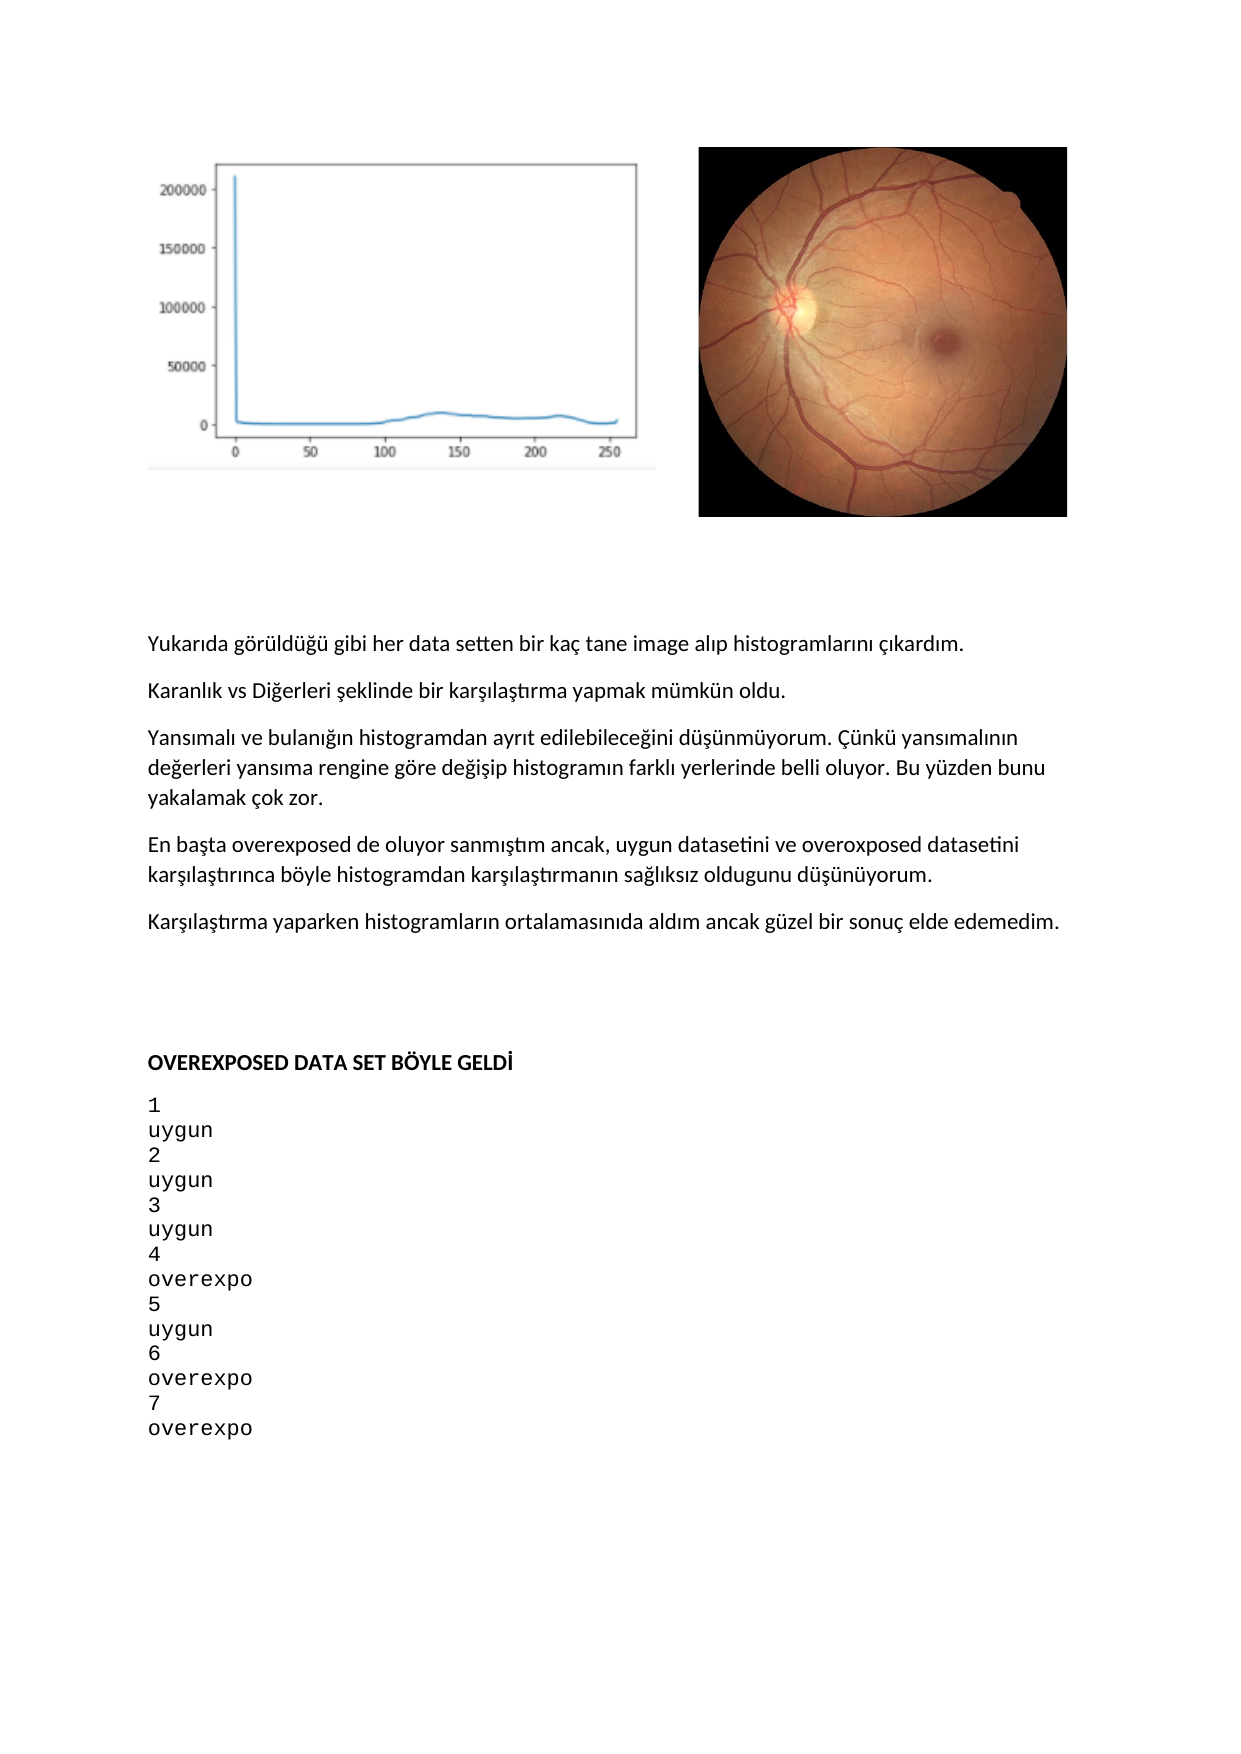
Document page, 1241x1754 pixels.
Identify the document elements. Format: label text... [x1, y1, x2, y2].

text Yansımalı ve bulanığın histogramdan ayrıt edilebileceğini düşünmüyorum. Çünkü yansımalının değerleri yansıma rengine göre değişip histogramın farklı yerlerinde belli oluyor. Bu yüzden bunu yakalamak çok zor. [148, 723, 1093, 811]
text overexpo [148, 1268, 1093, 1293]
text Karşılaştırma yaparken histogramların ortalamasınıda aldım ancak güzel bir sonuç elde edemedim. [148, 907, 1093, 935]
text En başta overexposed de oluyor sanmıştım ancak, uygun datasetini ve overoxposed datasetini karşılaştırınca böyle histogramdan karşılaştırmanın sağlıksız oldugunu düşünüyorum. [148, 830, 1093, 888]
text uygun [148, 1119, 1093, 1144]
text uygun [148, 1218, 1093, 1243]
text 6 [148, 1342, 1093, 1367]
text 3 [148, 1194, 1093, 1218]
text Yukarıda görüldüğü gibi her data setten bir kaç tane image alıp histogramlarını çıkardım. [148, 629, 1093, 657]
text 1 [148, 1094, 1093, 1119]
picture [698, 147, 1068, 517]
text 7 [148, 1392, 1093, 1417]
text 5 [148, 1293, 1093, 1318]
text overexpo [148, 1417, 1093, 1442]
text uygun [148, 1318, 1093, 1342]
picture [147, 147, 656, 470]
text uygun [148, 1169, 1093, 1194]
text 2 [148, 1144, 1093, 1169]
text 4 [148, 1243, 1093, 1268]
text OVEREXPOSED DATA SET BÖYLE GELDİ [148, 1048, 1093, 1076]
text Karanlık vs Diğerleri şeklinde bir karşılaştırma yapmak mümkün oldu. [148, 676, 1093, 704]
text overexpo [148, 1367, 1093, 1392]
